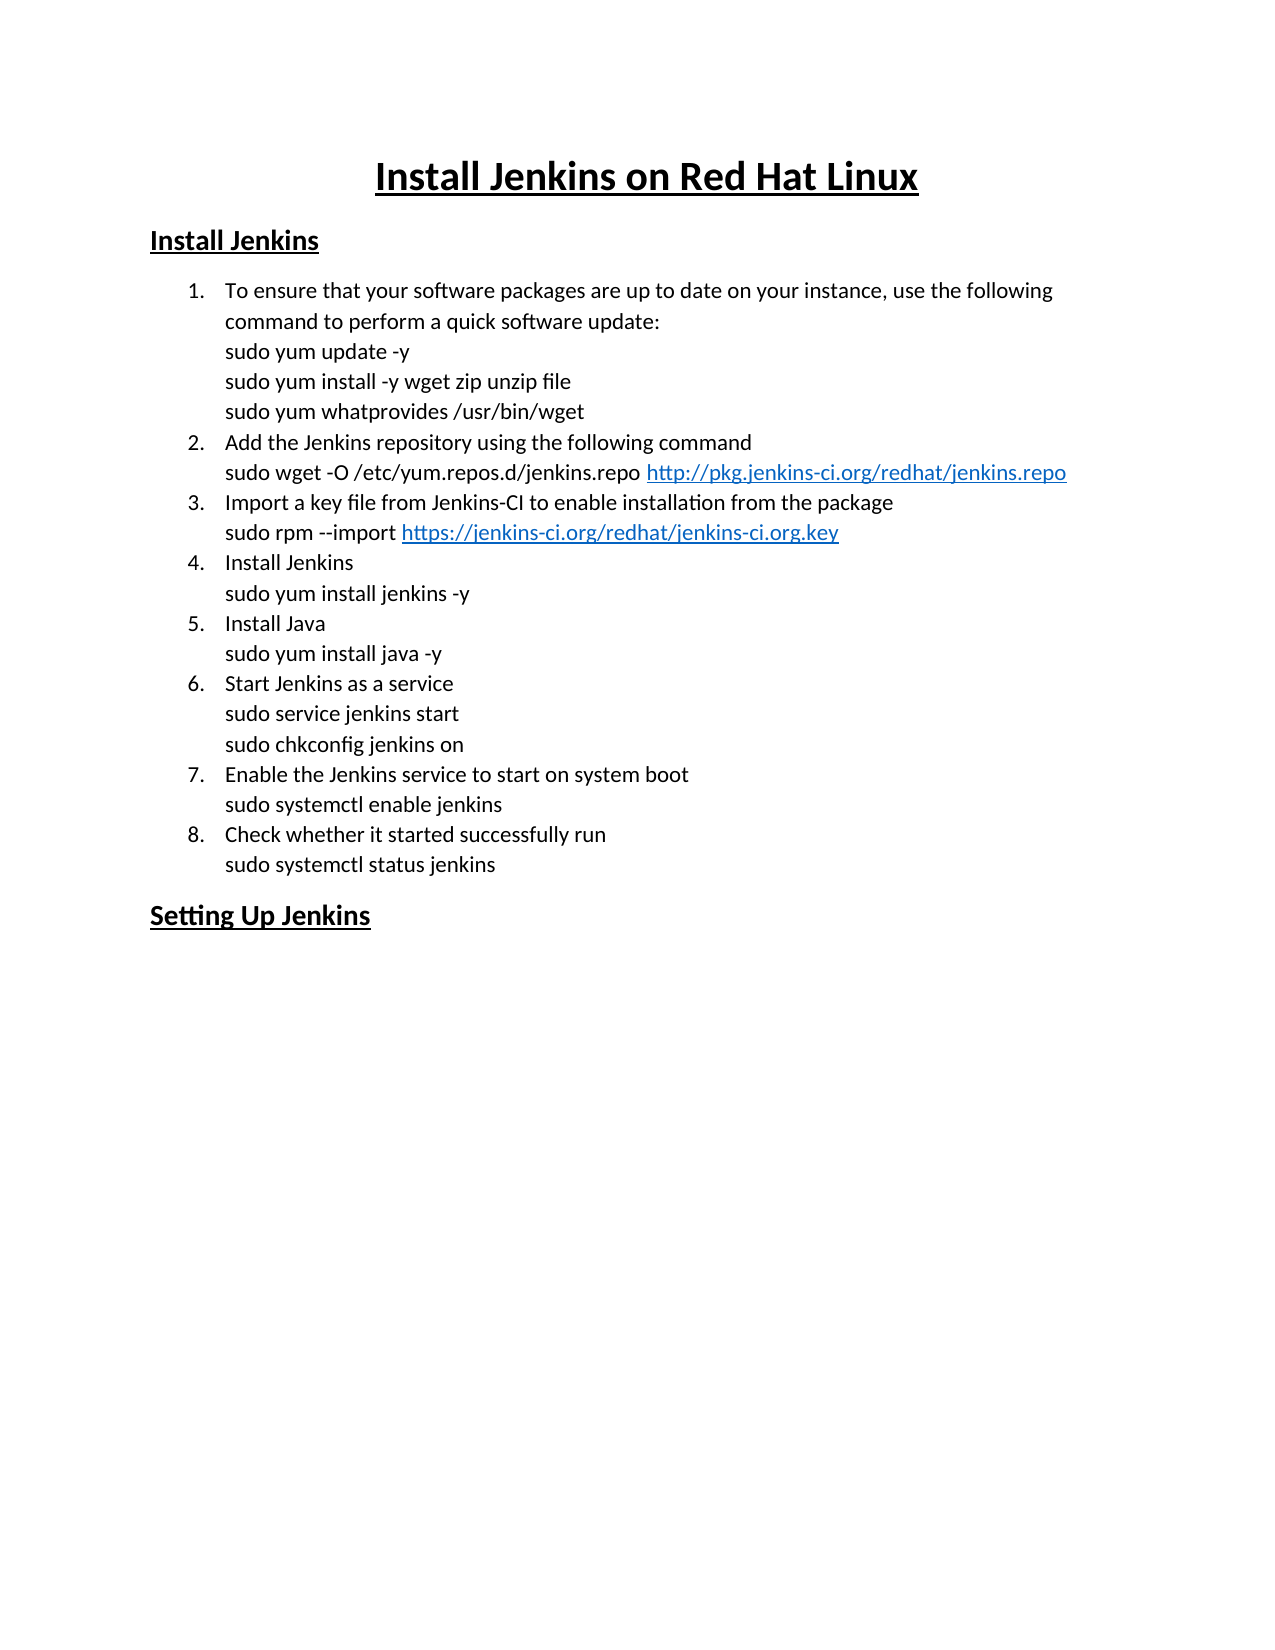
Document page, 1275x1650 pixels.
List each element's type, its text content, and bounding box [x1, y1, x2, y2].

list sudo chkconfig jenkins on [225, 730, 1125, 758]
list Add the Jenkins repository using the following command [187, 428, 1125, 456]
list sudo yum install java -y [225, 639, 1125, 667]
list sudo service jenkins start [225, 699, 1125, 728]
list Check whether it started successfully run [187, 820, 1125, 848]
list sudo wget -O /etc/yum.repos.d/jenkins.repo http://pkg.jenkins-ci.org/redhat/jenkins.repo [225, 458, 1125, 486]
text Install Jenkins [150, 222, 1125, 257]
list sudo yum install -y wget zip unzip file [225, 367, 1125, 395]
list Install Jenkins [187, 548, 1125, 577]
list sudo yum whatprovides /usr/bin/wget [225, 397, 1125, 426]
list Enable the Jenkins service to start on system boot [187, 760, 1125, 788]
list sudo systemctl status jenkins [225, 851, 1125, 879]
list Import a key file from Jenkins-CI to enable installation from the package [187, 488, 1125, 516]
list Start Jenkins as a service [187, 669, 1125, 697]
list sudo yum update -y [225, 337, 1125, 365]
list To ensure that your software packages are up to date on your instance, use the following command to perform a quick software update: [187, 277, 1125, 335]
text Setting Up Jenkins [150, 897, 1125, 933]
list sudo systemctl enable jenkins [225, 790, 1125, 818]
list sudo rpm --import https://jenkins-ci.org/redhat/jenkins-ci.org.key [225, 518, 1125, 546]
text Install Jenkins on Red Hat Linux [300, 150, 1125, 201]
list sudo yum install jenkins -y [225, 579, 1125, 607]
list Install Java [187, 609, 1125, 637]
